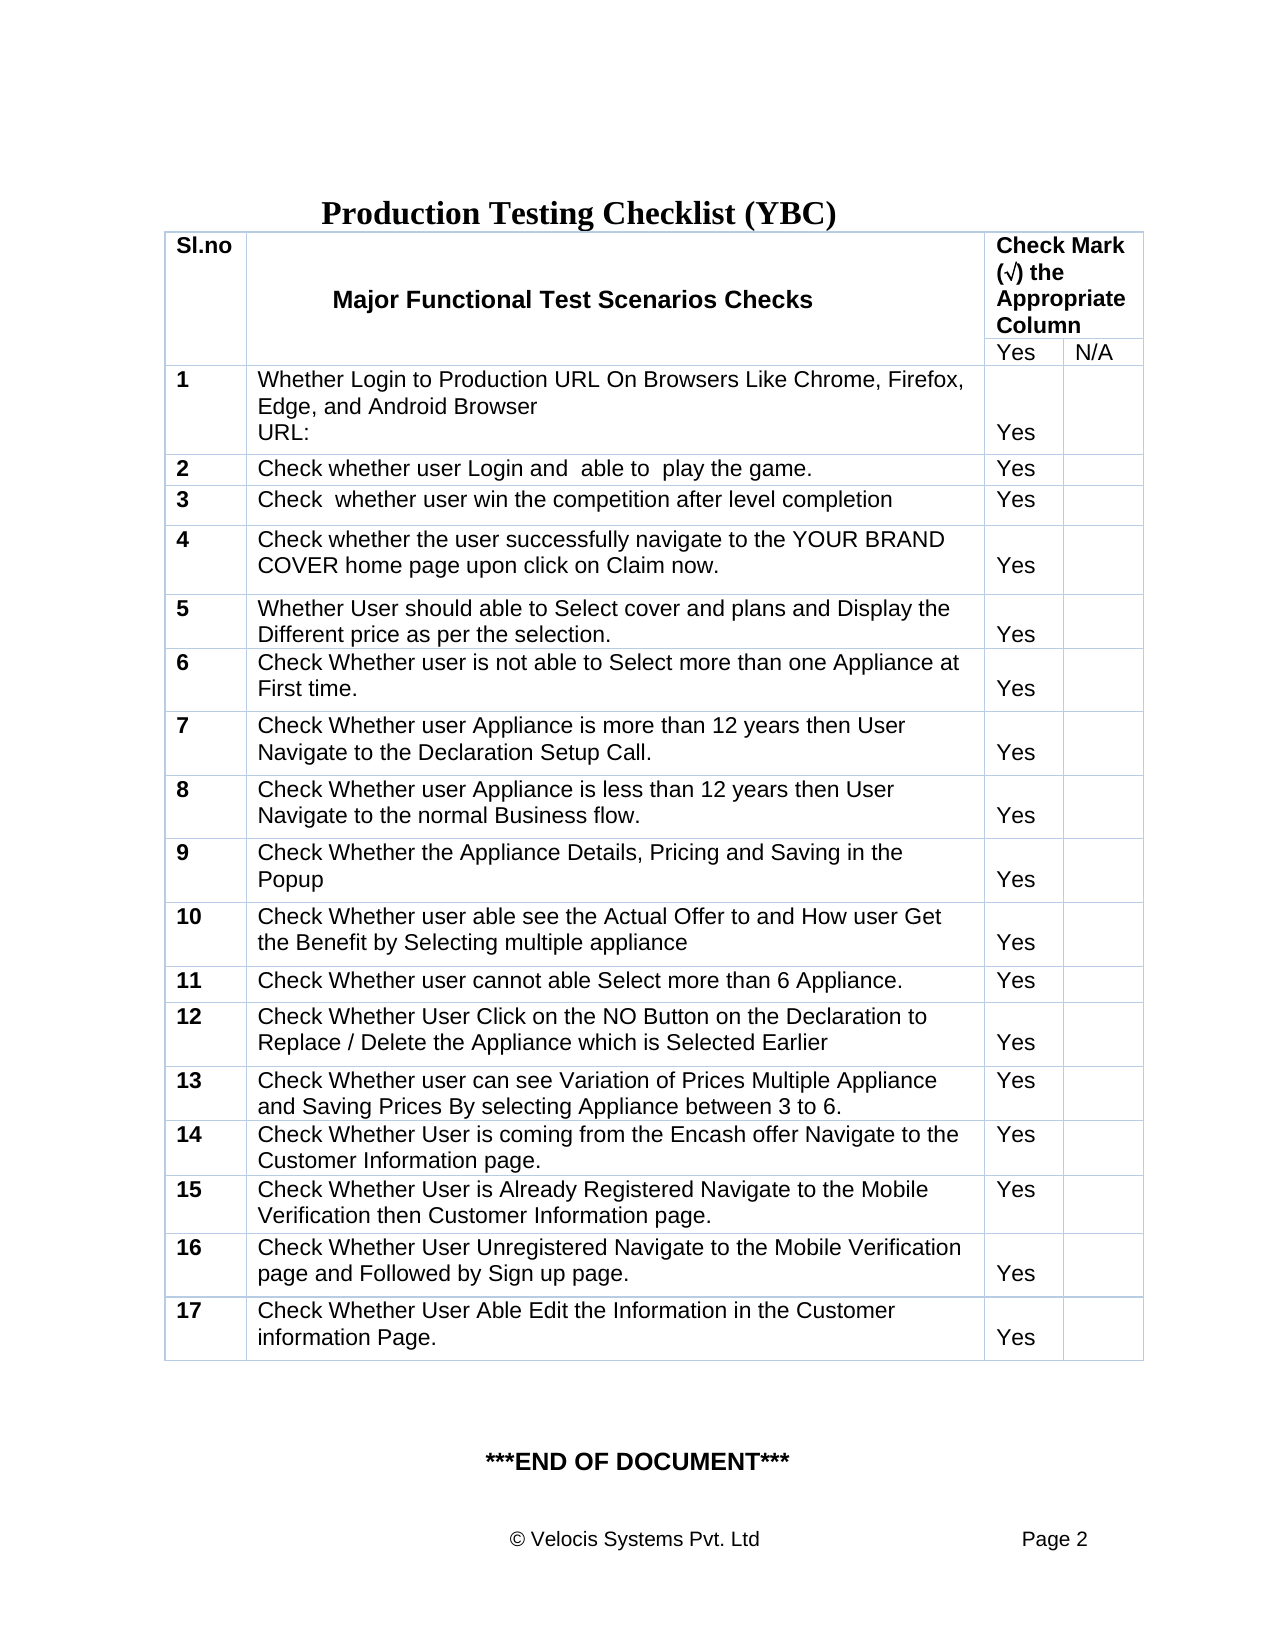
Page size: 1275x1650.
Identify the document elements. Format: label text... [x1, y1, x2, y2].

table_header Major Functional Test Scenarios Checks [247, 233, 984, 365]
table_cell 16 [166, 1234, 246, 1296]
table_cell [1064, 967, 1143, 1002]
table_cell 13 [166, 1067, 246, 1119]
table_cell 6 [166, 649, 246, 711]
table_cell Check Whether user is not able to Select more than one Appliance at First time. [247, 649, 984, 711]
table_cell [1064, 776, 1143, 838]
table_cell Yes [985, 649, 1063, 711]
table_cell Check Whether user cannot able Select more than 6 Appliance. [247, 967, 984, 1002]
table_cell Check whether user Login and able to play the game. [247, 455, 984, 485]
table_cell Yes [985, 1234, 1063, 1296]
table_cell 7 [166, 712, 246, 775]
table_cell 8 [166, 776, 246, 838]
table_cell [1064, 1067, 1143, 1119]
table_cell [1064, 595, 1143, 647]
table_cell 5 [166, 595, 246, 647]
table_cell Yes [985, 595, 1063, 647]
table_cell Check Whether user Appliance is more than 12 years then User Navigate to the Declaration Setup Call. [247, 712, 984, 775]
table_cell Yes [985, 455, 1063, 485]
table_cell Yes [985, 1067, 1063, 1119]
table_cell Check whether the user successfully navigate to the YOUR BRAND COVER home page upon click on Claim now. [247, 526, 984, 594]
table_cell Check whether user win the competition after level completion [247, 486, 984, 525]
table_cell Yes [985, 903, 1063, 966]
table_cell [1064, 366, 1143, 454]
table_cell Yes [985, 1003, 1063, 1066]
table_cell Yes [985, 366, 1063, 454]
table_cell Yes [985, 526, 1063, 594]
table_cell Yes [985, 486, 1063, 525]
table_cell [1064, 1298, 1143, 1360]
table_cell 14 [166, 1121, 246, 1175]
table_cell Check Whether User Click on the NO Button on the Declaration to Replace / Delete the Appliance which is Selected Earlier [247, 1003, 984, 1066]
table_cell 4 [166, 526, 246, 594]
table_cell Yes [985, 712, 1063, 775]
table_cell 11 [166, 967, 246, 1002]
table_cell 12 [166, 1003, 246, 1066]
table_header Check Mark () the Appropriate Column [985, 233, 1143, 338]
table_cell 2 [166, 455, 246, 485]
table_cell Yes [985, 1298, 1063, 1360]
table_cell Check Whether user can see Variation of Prices Multiple Appliance and Saving Prices By selecting Appliance between 3 to 6. [247, 1067, 984, 1119]
table_cell [1064, 486, 1143, 525]
table_cell 3 [166, 486, 246, 525]
table_cell [1064, 1121, 1143, 1175]
table_cell Check Whether User Unregistered Navigate to the Mobile Verification page and Followed by Sign up page. [247, 1234, 984, 1296]
table_cell [1064, 712, 1143, 775]
table_cell Yes [985, 839, 1063, 902]
table_cell [1064, 1003, 1143, 1066]
table_cell Check Whether user able see the Actual Offer to and How user Get the Benefit by Selecting multiple appliance [247, 903, 984, 966]
table_cell [1064, 839, 1143, 902]
table_cell Yes [985, 967, 1063, 1002]
table_cell Check Whether User is coming from the Encash offer Navigate to the Customer Information page. [247, 1121, 984, 1175]
table_cell Yes [985, 776, 1063, 838]
table_cell [1064, 1176, 1143, 1233]
table_cell 15 [166, 1176, 246, 1233]
table_header Sl.no [166, 233, 246, 365]
table_cell Whether User should able to Select cover and plans and Display the Different price as per the selection. [247, 595, 984, 647]
table_cell [1064, 1234, 1143, 1296]
table_cell [1064, 649, 1143, 711]
table_cell Yes [985, 1176, 1063, 1233]
table_cell Yes [985, 339, 1063, 365]
table_cell 1 [166, 366, 246, 454]
text ***END OF DOCUMENT*** [187, 1447, 1087, 1476]
table_cell 17 [166, 1298, 246, 1360]
table_cell N/A [1064, 339, 1143, 365]
table_cell Whether Login to Production URL On Browsers Like Chrome, Firefox, Edge, and Android Browser URL: [247, 366, 984, 454]
table_cell [1064, 526, 1143, 594]
table_cell Check Whether User Able Edit the Information in the Customer information Page. [247, 1298, 984, 1360]
title Production Testing Checklist (YBC) [187, 193, 1087, 231]
table_cell 9 [166, 839, 246, 902]
table_cell Check Whether User is Already Registered Navigate to the Mobile Verification then Customer Information page. [247, 1176, 984, 1233]
table_cell 10 [166, 903, 246, 966]
table_cell [1064, 455, 1143, 485]
table_cell Yes [985, 1121, 1063, 1175]
table_cell Check Whether the Appliance Details, Pricing and Saving in the Popup [247, 839, 984, 902]
table_cell Check Whether user Appliance is less than 12 years then User Navigate to the normal Business flow. [247, 776, 984, 838]
table_cell [1064, 903, 1143, 966]
